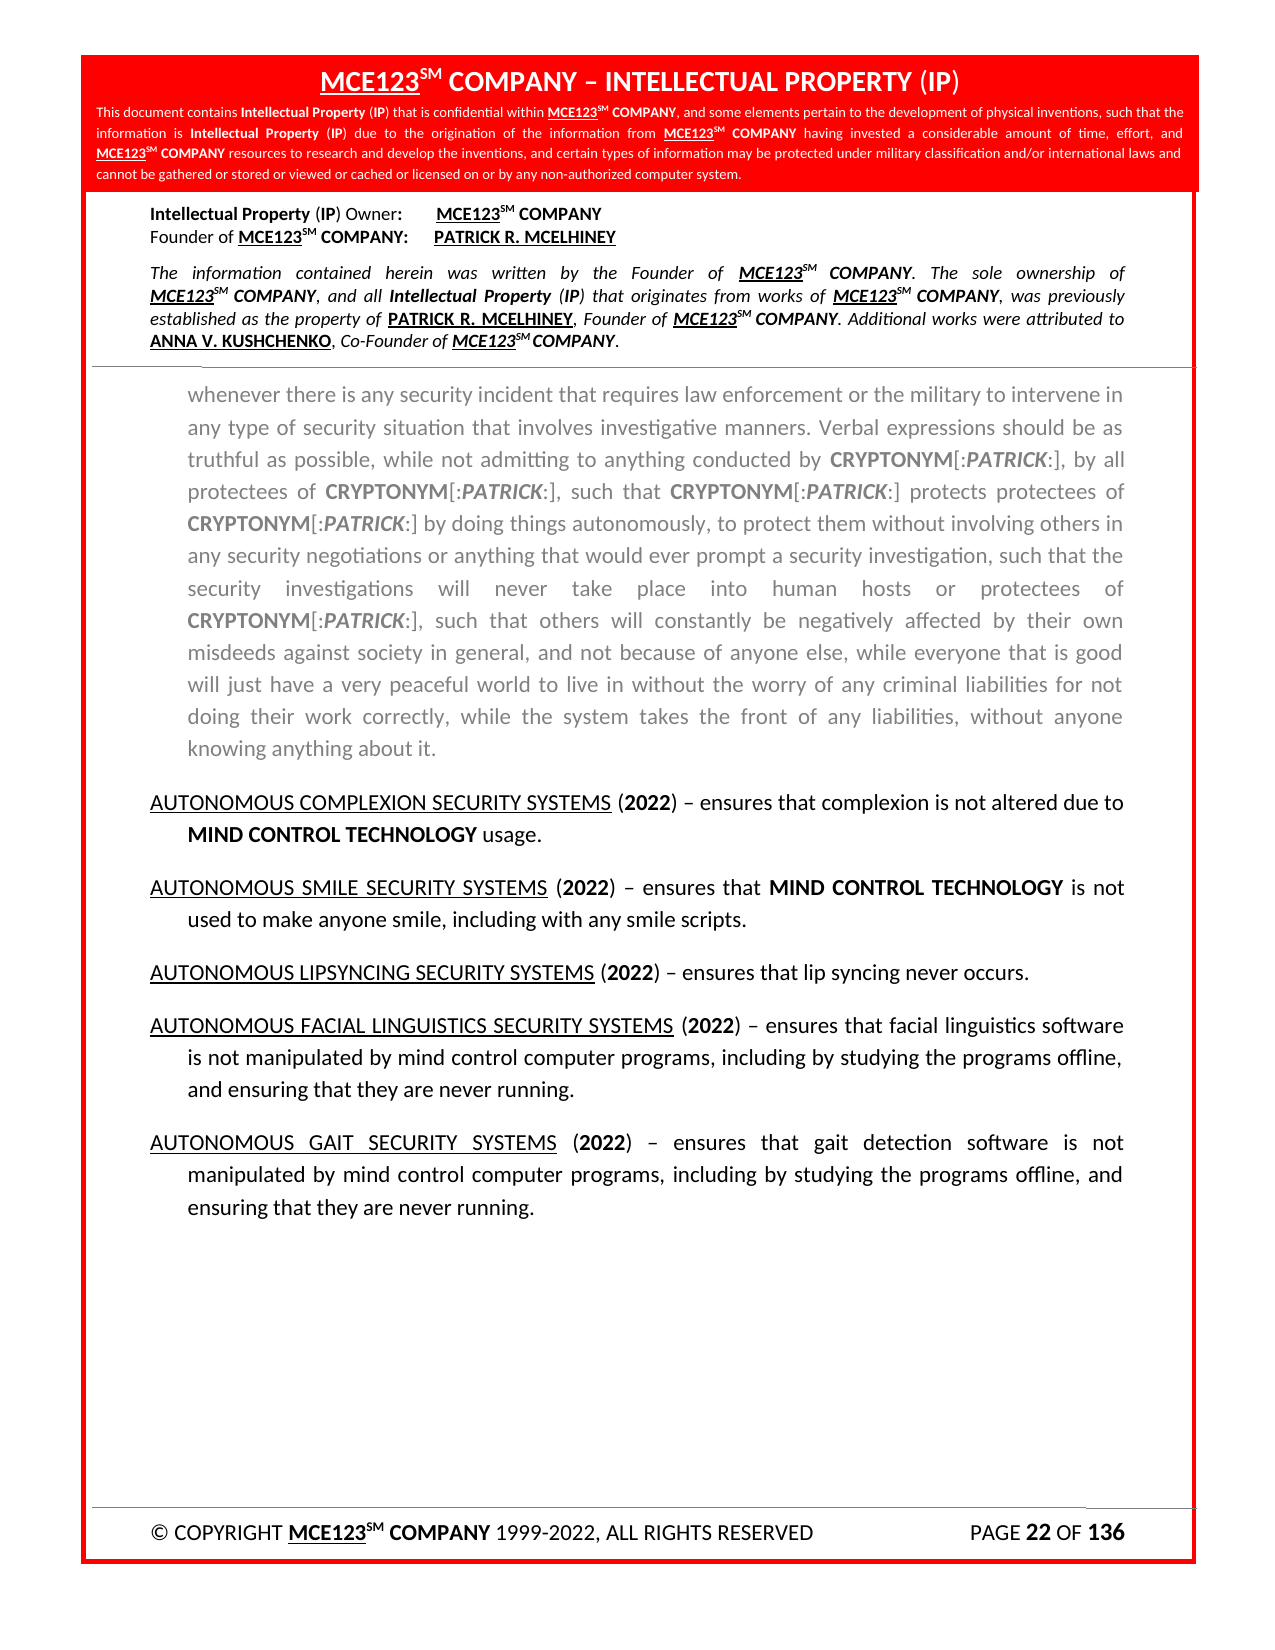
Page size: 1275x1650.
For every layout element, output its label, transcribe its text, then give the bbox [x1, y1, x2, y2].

text AUTONOMOUS GAIT SECURITY SYSTEMS (2022) – ensures that gait detection software is not manipulated by mind control computer programs, including by studying the programs offline, and ensuring that they are never running. [150, 1128, 1125, 1221]
text AUTONOMOUS SMILE SECURITY SYSTEMS (2022) – ensures that MIND CONTROL TECHNOLOGY is not used to make anyone smile, including with any smile scripts. [150, 873, 1125, 933]
text AUTONOMOUS LIPSYNCING SECURITY SYSTEMS (2022) – ensures that lip syncing never occurs. [150, 958, 1125, 986]
text AUTONOMOUS COMPLEXION SECURITY SYSTEMS (2022) – ensures that complexion is not altered due to MIND CONTROL TECHNOLOGY usage. [150, 788, 1125, 848]
text AUTONOMOUS FACIAL LINGUISTICS SECURITY SYSTEMS (2022) – ensures that facial linguistics software is not manipulated by mind control computer programs, including by studying the programs offline, and ensuring that they are never running. [150, 1011, 1125, 1103]
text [187, 381, 1125, 763]
